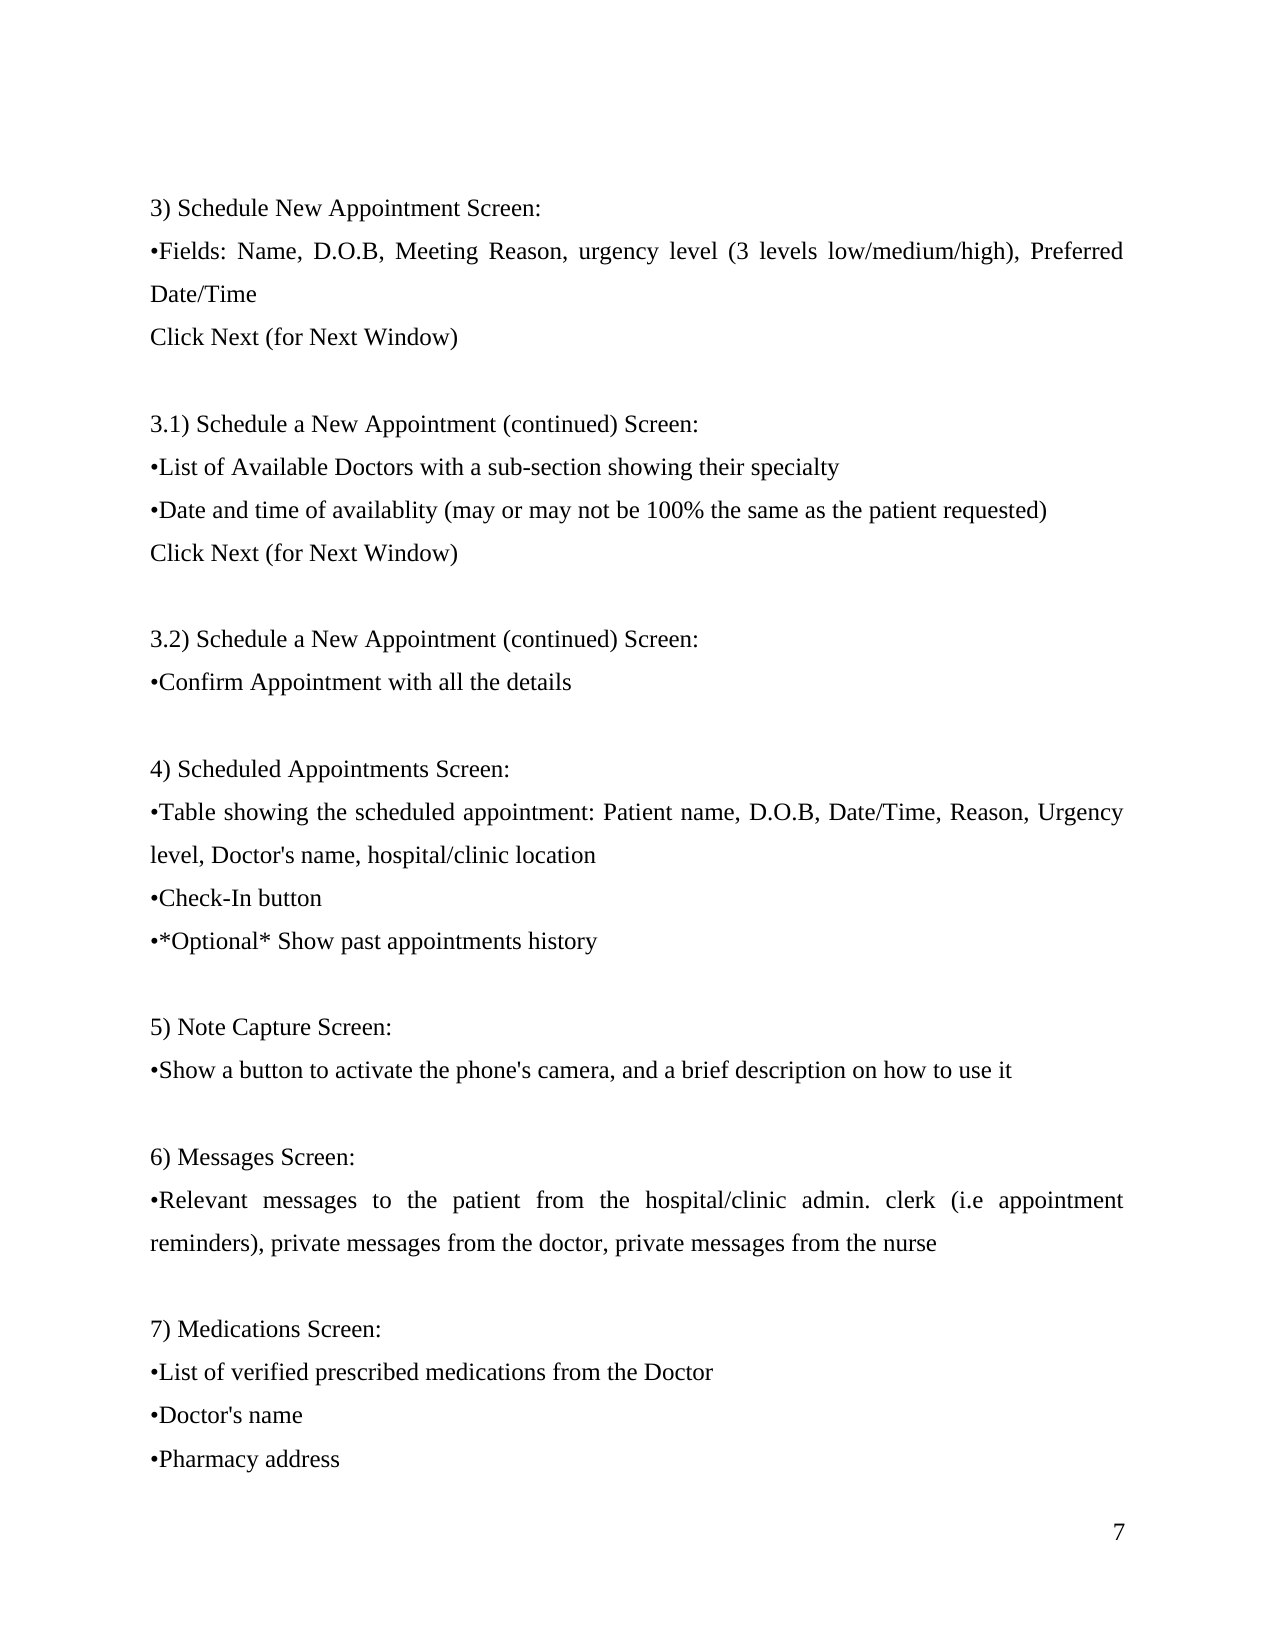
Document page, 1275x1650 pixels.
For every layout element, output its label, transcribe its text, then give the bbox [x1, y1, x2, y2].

text •Relevant messages to the patient from the hospital/clinic admin. clerk (i.e appointment reminders), private messages from the doctor, private messages from the nurse [150, 1185, 1125, 1257]
text •Table showing the scheduled appointment: Patient name, D.O.B, Date/Time, Reason, Urgency level, Doctor's name, hospital/clinic location [150, 797, 1125, 869]
text 3.2) Schedule a New Appointment (continued) Screen: [150, 624, 1125, 653]
text 7) Medications Screen: [150, 1314, 1125, 1343]
text 5) Note Capture Screen: [150, 1012, 1125, 1041]
text Click Next (for Next Window) [150, 538, 1125, 567]
text •Date and time of availablity (may or may not be 100% the same as the patient requested) [150, 495, 1125, 524]
text •Check-In button [150, 883, 1125, 912]
text 4) Scheduled Appointments Screen: [150, 754, 1125, 782]
text 3.1) Schedule a New Appointment (continued) Screen: [150, 409, 1125, 437]
text •Pharmacy address [150, 1444, 1125, 1472]
text 6) Messages Screen: [150, 1142, 1125, 1171]
text 3) Schedule New Appointment Screen: [150, 193, 1125, 222]
text •Fields: Name, D.O.B, Meeting Reason, urgency level (3 levels low/medium/high), Preferred Date/Time [150, 236, 1125, 308]
text •Confirm Appointment with all the details [150, 667, 1125, 696]
text •List of verified prescribed medications from the Doctor [150, 1357, 1125, 1386]
text Click Next (for Next Window) [150, 322, 1125, 351]
text •List of Available Doctors with a sub-section showing their specialty [150, 452, 1125, 481]
text •Doctor's name [150, 1401, 1125, 1429]
text •Show a button to activate the phone's camera, and a brief description on how to use it [150, 1056, 1125, 1084]
text •*Optional* Show past appointments history [150, 926, 1125, 955]
